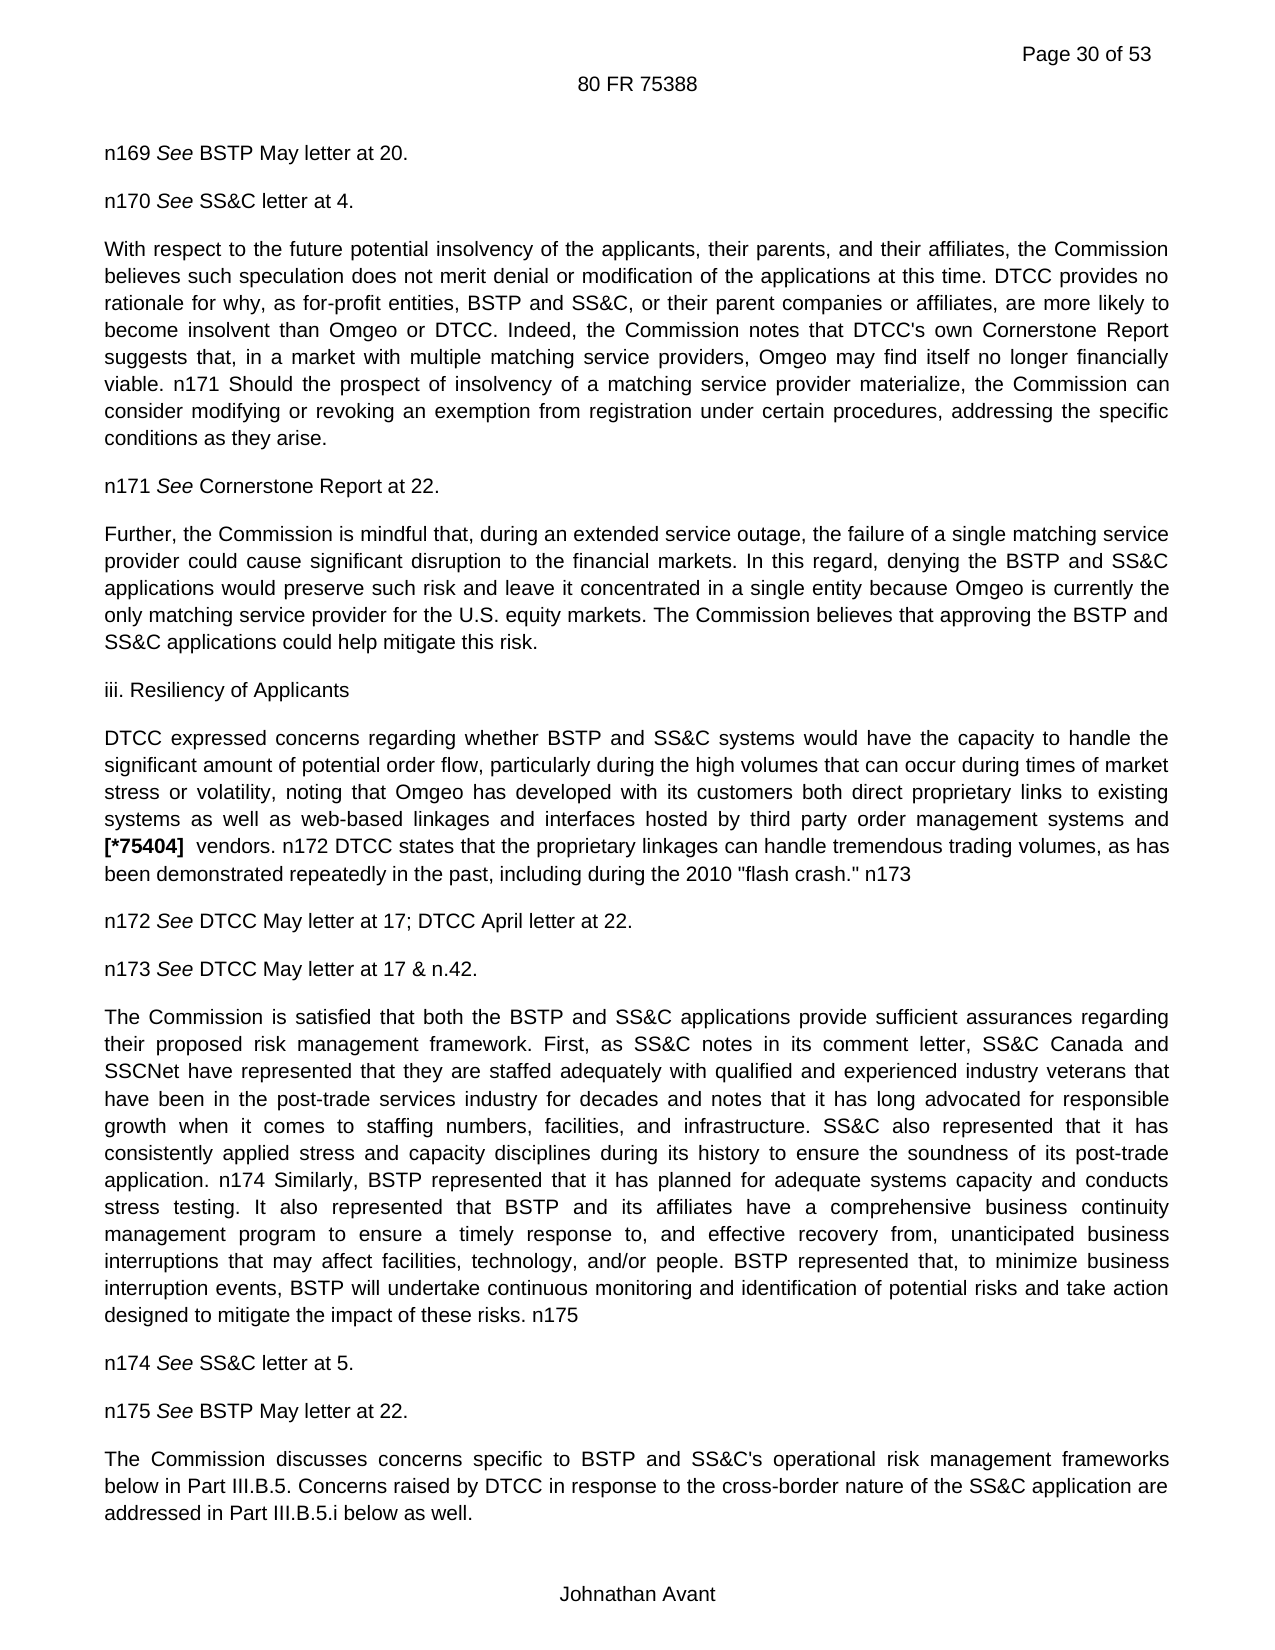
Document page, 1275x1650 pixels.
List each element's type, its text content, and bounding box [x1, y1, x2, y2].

text n171 See Cornerstone Report at 22. [104, 471, 1171, 498]
text n172 See DTCC May letter at 17; DTCC April letter at 22. [104, 906, 1171, 933]
text n175 See BSTP May letter at 22. [104, 1396, 1171, 1423]
text The Commission is satisfied that both the BSTP and SS&C applications provide sufficient assurances regarding their proposed risk management framework. First, as SS&C notes in its comment letter, SS&C Canada and SSCNet have represented that they are staffed adequately with qualified and experienced industry veterans that have been in the post-trade services industry for decades and notes that it has long advocated for responsible growth when it comes to staffing numbers, facilities, and infrastructure. SS&C also represented that it has consistently applied stress and capacity disciplines during its history to ensure the soundness of its post-trade application. n174 Similarly, BSTP represented that it has planned for adequate systems capacity and conducts stress testing. It also represented that BSTP and its affiliates have a comprehensive business continuity management program to ensure a timely response to, and effective recovery from, unanticipated business interruptions that may affect facilities, technology, and/or people. BSTP represented that, to minimize business interruption events, BSTP will undertake continuous monitoring and identification of potential risks and take action designed to mitigate the impact of these risks. n175 [104, 1002, 1171, 1327]
text n173 See DTCC May letter at 17 & n.42. [104, 954, 1171, 981]
text Further, the Commission is mindful that, during an extended service outage, the failure of a single matching service provider could cause significant disruption to the financial markets. In this regard, denying the BSTP and SS&C applications would preserve such risk and leave it concentrated in a single entity because Omgeo is currently the only matching service provider for the U.S. equity markets. The Commission believes that approving the BSTP and SS&C applications could help mitigate this risk. [104, 519, 1171, 654]
text iii. Resiliency of Applicants [104, 675, 1171, 702]
text DTCC expressed concerns regarding whether BSTP and SS&C systems would have the capacity to handle the significant amount of potential order flow, particularly during the high volumes that can occur during times of market stress or volatility, noting that Omgeo has developed with its customers both direct proprietary links to existing systems as well as web-based linkages and interfaces hosted by third party order management systems and [*75404] vendors. n172 DTCC states that the proprietary linkages can handle tremendous trading volumes, as has been demonstrated repeatedly in the past, including during the 2010 "flash crash." n173 [104, 723, 1171, 885]
text The Commission discusses concerns specific to BSTP and SS&C's operational risk management frameworks below in Part III.B.5. Concerns raised by DTCC in response to the cross-border nature of the SS&C application are addressed in Part III.B.5.i below as well. [104, 1444, 1171, 1525]
text n170 See SS&C letter at 4. [104, 185, 1171, 212]
text n174 See SS&C letter at 5. [104, 1348, 1171, 1375]
text n169 See BSTP May letter at 20. [104, 137, 1171, 164]
text With respect to the future potential insolvency of the applicants, their parents, and their affiliates, the Commission believes such speculation does not merit denial or modification of the applications at this time. DTCC provides no rationale for why, as for-profit entities, BSTP and SS&C, or their parent companies or affiliates, are more likely to become insolvent than Omgeo or DTCC. Indeed, the Commission notes that DTCC's own Cornerstone Report suggests that, in a market with multiple matching service providers, Omgeo may find itself no longer financially viable. n171 Should the prospect of insolvency of a matching service provider materialize, the Commission can consider modifying or revoking an exemption from registration under certain procedures, addressing the specific conditions as they arise. [104, 233, 1171, 450]
